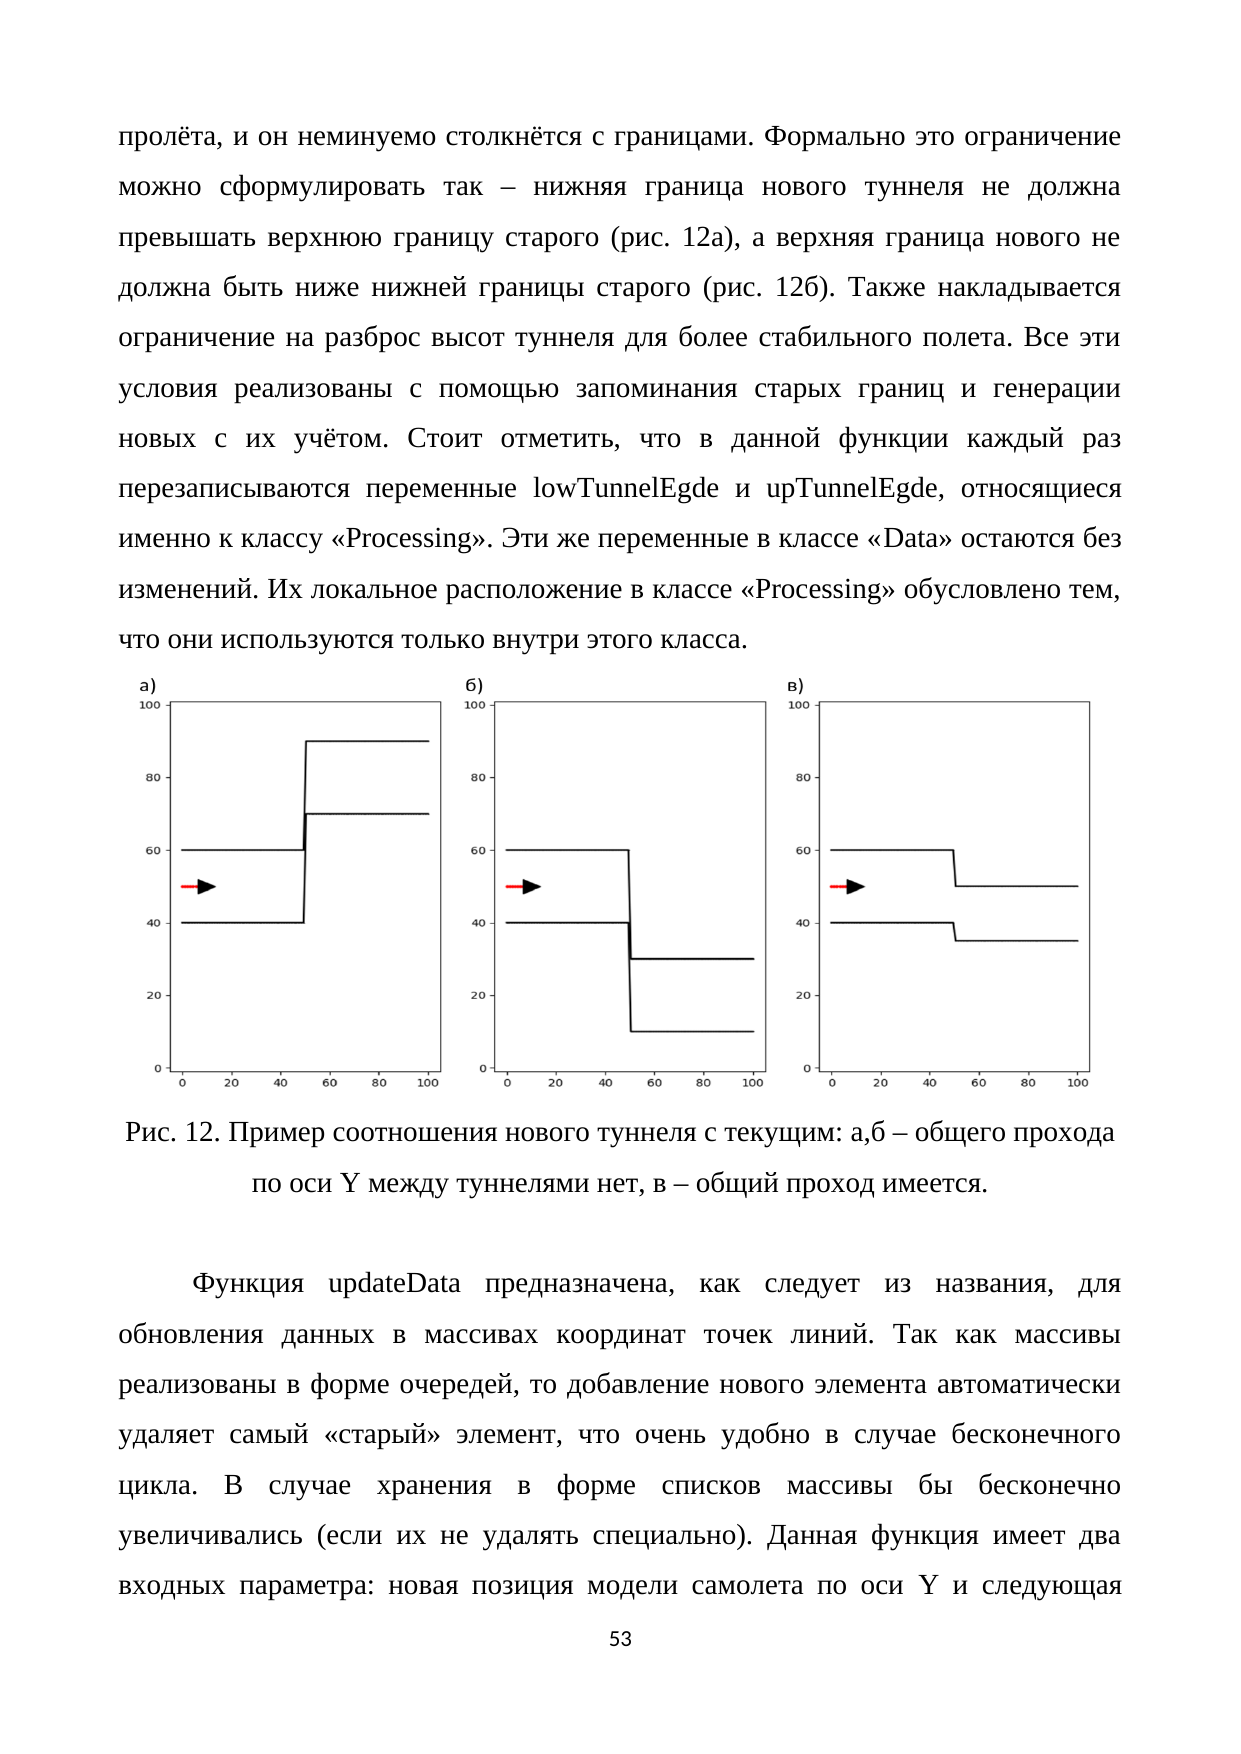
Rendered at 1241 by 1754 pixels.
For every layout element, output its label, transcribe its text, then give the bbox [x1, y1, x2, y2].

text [118, 1266, 1122, 1601]
picture [118, 671, 1122, 1101]
text Рис. 12. Пример соотношения нового туннеля с текущим: а,б – общего прохода по оси Y между туннелями нет, в – общий проход имеется. [118, 1114, 1122, 1198]
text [118, 118, 1122, 655]
